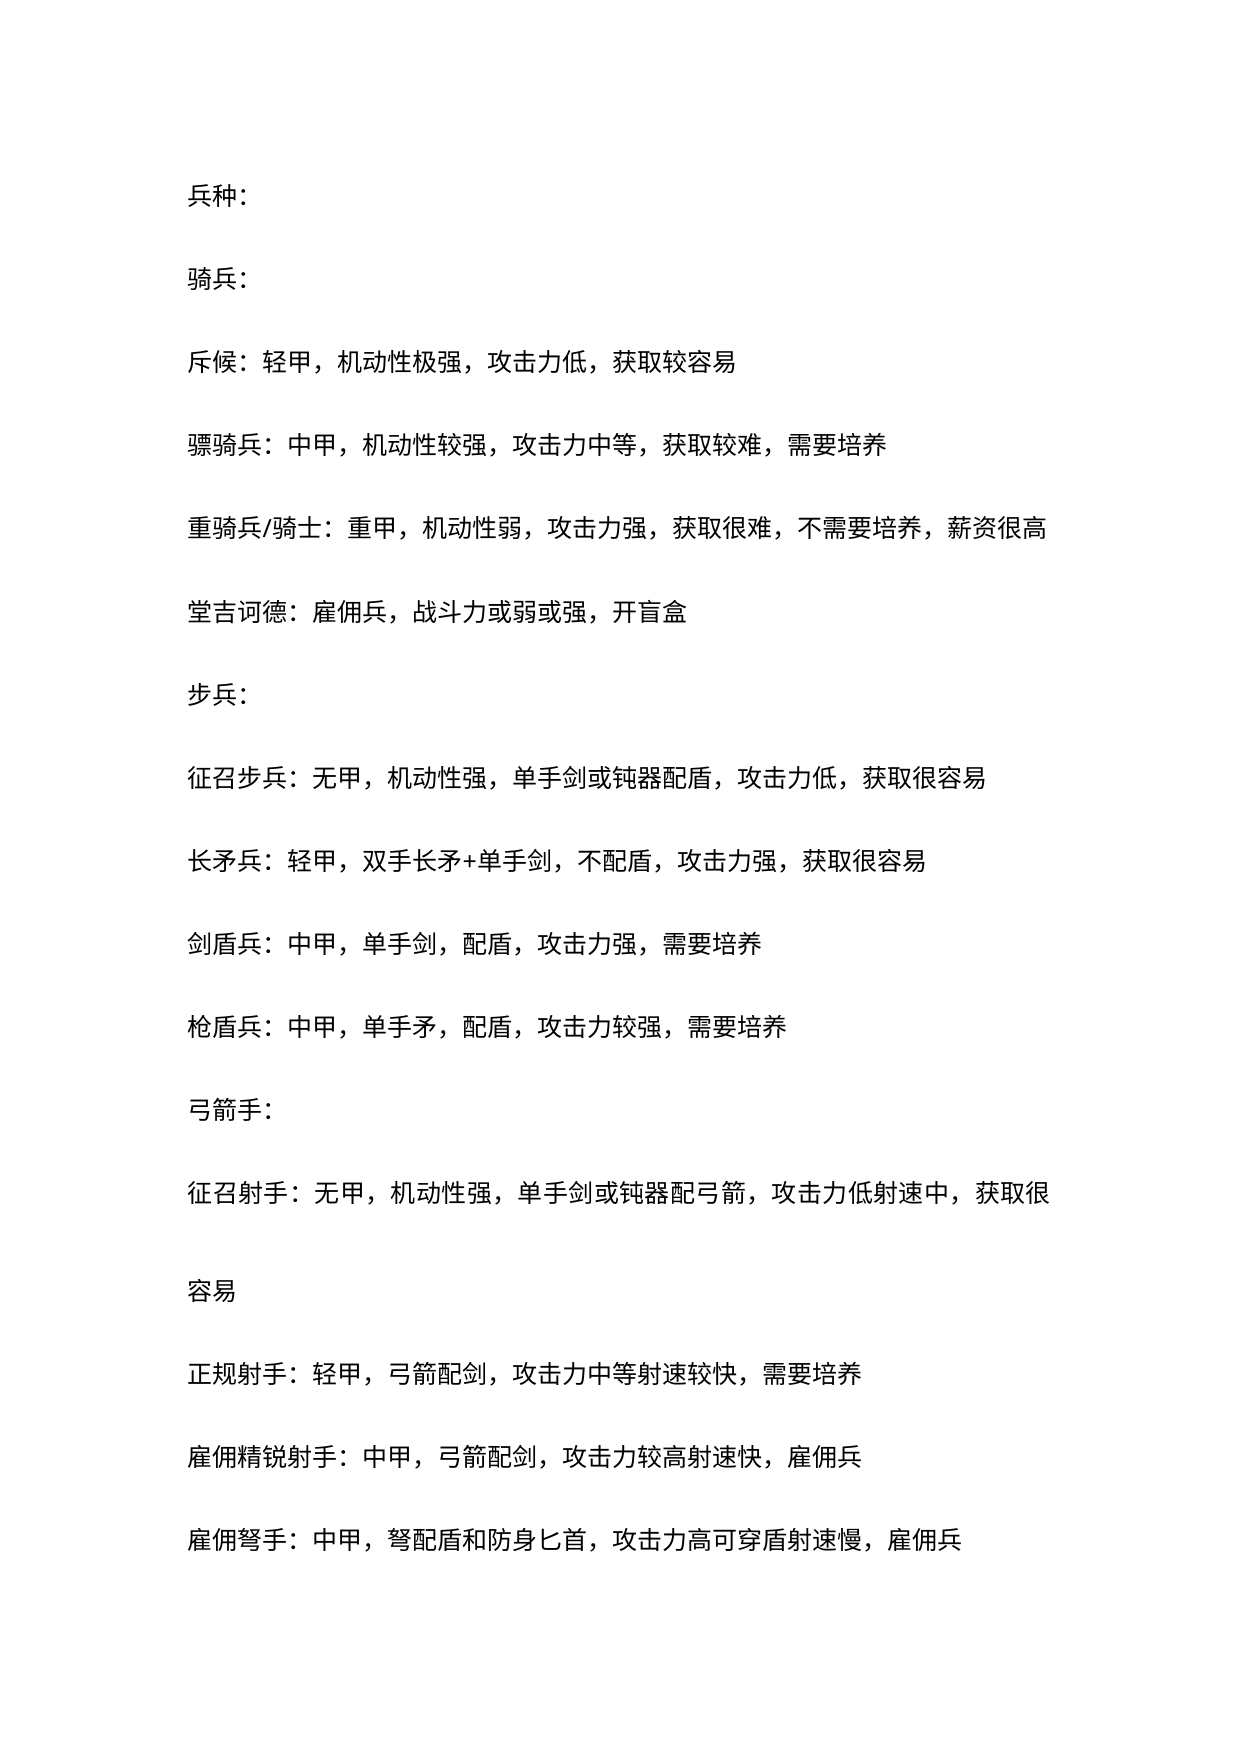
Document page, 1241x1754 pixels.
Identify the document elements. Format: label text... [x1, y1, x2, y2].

text 重骑兵/骑士：重甲，机动性弱，攻击力强，获取很难，不需要培养，薪资很高 [187, 494, 1053, 559]
text 剑盾兵：中甲，单手剑，配盾，攻击力强，需要培养 [187, 910, 1053, 975]
text 堂吉诃德：雇佣兵，战斗力或弱或强，开盲盒 [187, 578, 1053, 643]
text 正规射手：轻甲，弓箭配剑，攻击力中等射速较快，需要培养 [187, 1340, 1053, 1405]
text 弓箭手： [187, 1076, 1053, 1141]
text 征召步兵：无甲，机动性强，单手剑或钝器配盾，攻击力低，获取很容易 [187, 744, 1053, 809]
text 雇佣精锐射手：中甲，弓箭配剑，攻击力较高射速快，雇佣兵 [187, 1423, 1053, 1488]
text 步兵： [187, 661, 1053, 726]
text 骑兵： [187, 245, 1053, 310]
text 斥候：轻甲，机动性极强，攻击力低，获取较容易 [187, 328, 1053, 393]
text 骠骑兵：中甲，机动性较强，攻击力中等，获取较难，需要培养 [187, 411, 1053, 476]
text 征召射手：无甲，机动性强，单手剑或钝器配弓箭，攻击力低射速中，获取很容易 [187, 1159, 1053, 1322]
text 兵种： [187, 162, 1053, 227]
text 长矛兵：轻甲，双手长矛+单手剑，不配盾，攻击力强，获取很容易 [187, 827, 1053, 892]
text 枪盾兵：中甲，单手矛，配盾，攻击力较强，需要培养 [187, 993, 1053, 1058]
text 雇佣弩手：中甲，弩配盾和防身匕首，攻击力高可穿盾射速慢，雇佣兵 [187, 1506, 1053, 1571]
